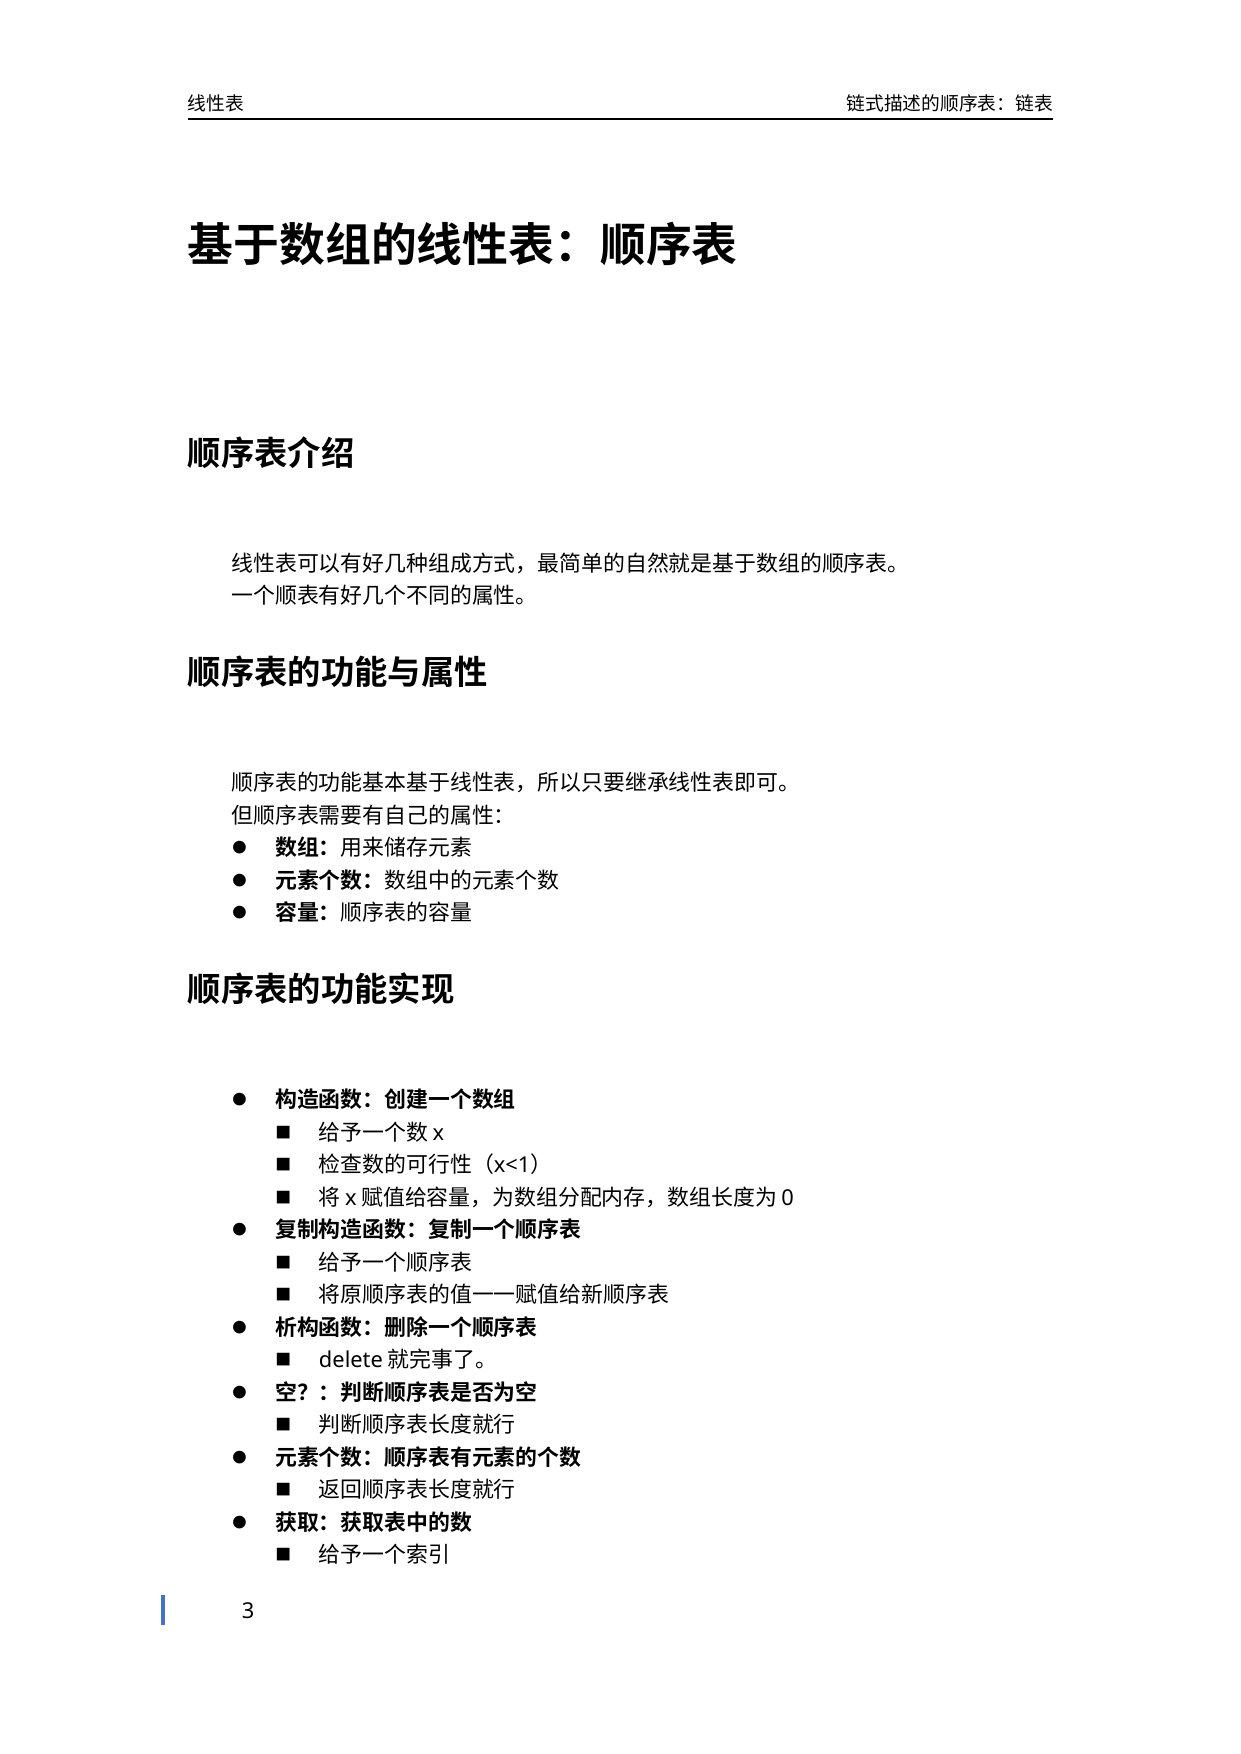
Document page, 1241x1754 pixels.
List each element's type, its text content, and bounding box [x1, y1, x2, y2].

text 但顺序表需要有自己的属性： [187, 797, 1053, 830]
list 返回顺序表长度就行 [275, 1472, 1053, 1504]
subtitle 顺序表介绍 [187, 418, 1053, 483]
list 数组：用来储存元素 [231, 830, 1053, 862]
list 空？：判断顺序表是否为空 [231, 1374, 1053, 1407]
text 一个顺表有好几个不同的属性。 [187, 578, 1053, 611]
list 析构函数：删除一个顺序表 [231, 1309, 1053, 1342]
list 复制构造函数：复制一个顺序表 [231, 1212, 1053, 1244]
list 元素个数：顺序表有元素的个数 [231, 1439, 1053, 1472]
list 检查数的可行性（x<1） [275, 1147, 1053, 1179]
list 给予一个数x [275, 1114, 1053, 1147]
list 给予一个索引 [275, 1537, 1053, 1569]
list 给予一个顺序表 [275, 1244, 1053, 1277]
subtitle 顺序表的功能与属性 [187, 638, 1053, 703]
list 构造函数：创建一个数组 [231, 1082, 1053, 1114]
list 将x赋值给容量，为数组分配内存，数组长度为0 [275, 1179, 1053, 1212]
list delete就完事了。 [275, 1342, 1053, 1374]
subtitle 顺序表的功能实现 [187, 954, 1053, 1019]
list 容量：顺序表的容量 [231, 895, 1053, 927]
text 线性表可以有好几种组成方式，最简单的自然就是基于数组的顺序表。 [187, 546, 1053, 578]
list 判断顺序表长度就行 [275, 1407, 1053, 1439]
list 获取：获取表中的数 [231, 1504, 1053, 1537]
subtitle 基于数组的线性表：顺序表 [187, 193, 1053, 291]
text 顺序表的功能基本基于线性表，所以只要继承线性表即可。 [187, 765, 1053, 797]
list 元素个数：数组中的元素个数 [231, 862, 1053, 895]
list 将原顺序表的值一一赋值给新顺序表 [275, 1277, 1053, 1309]
